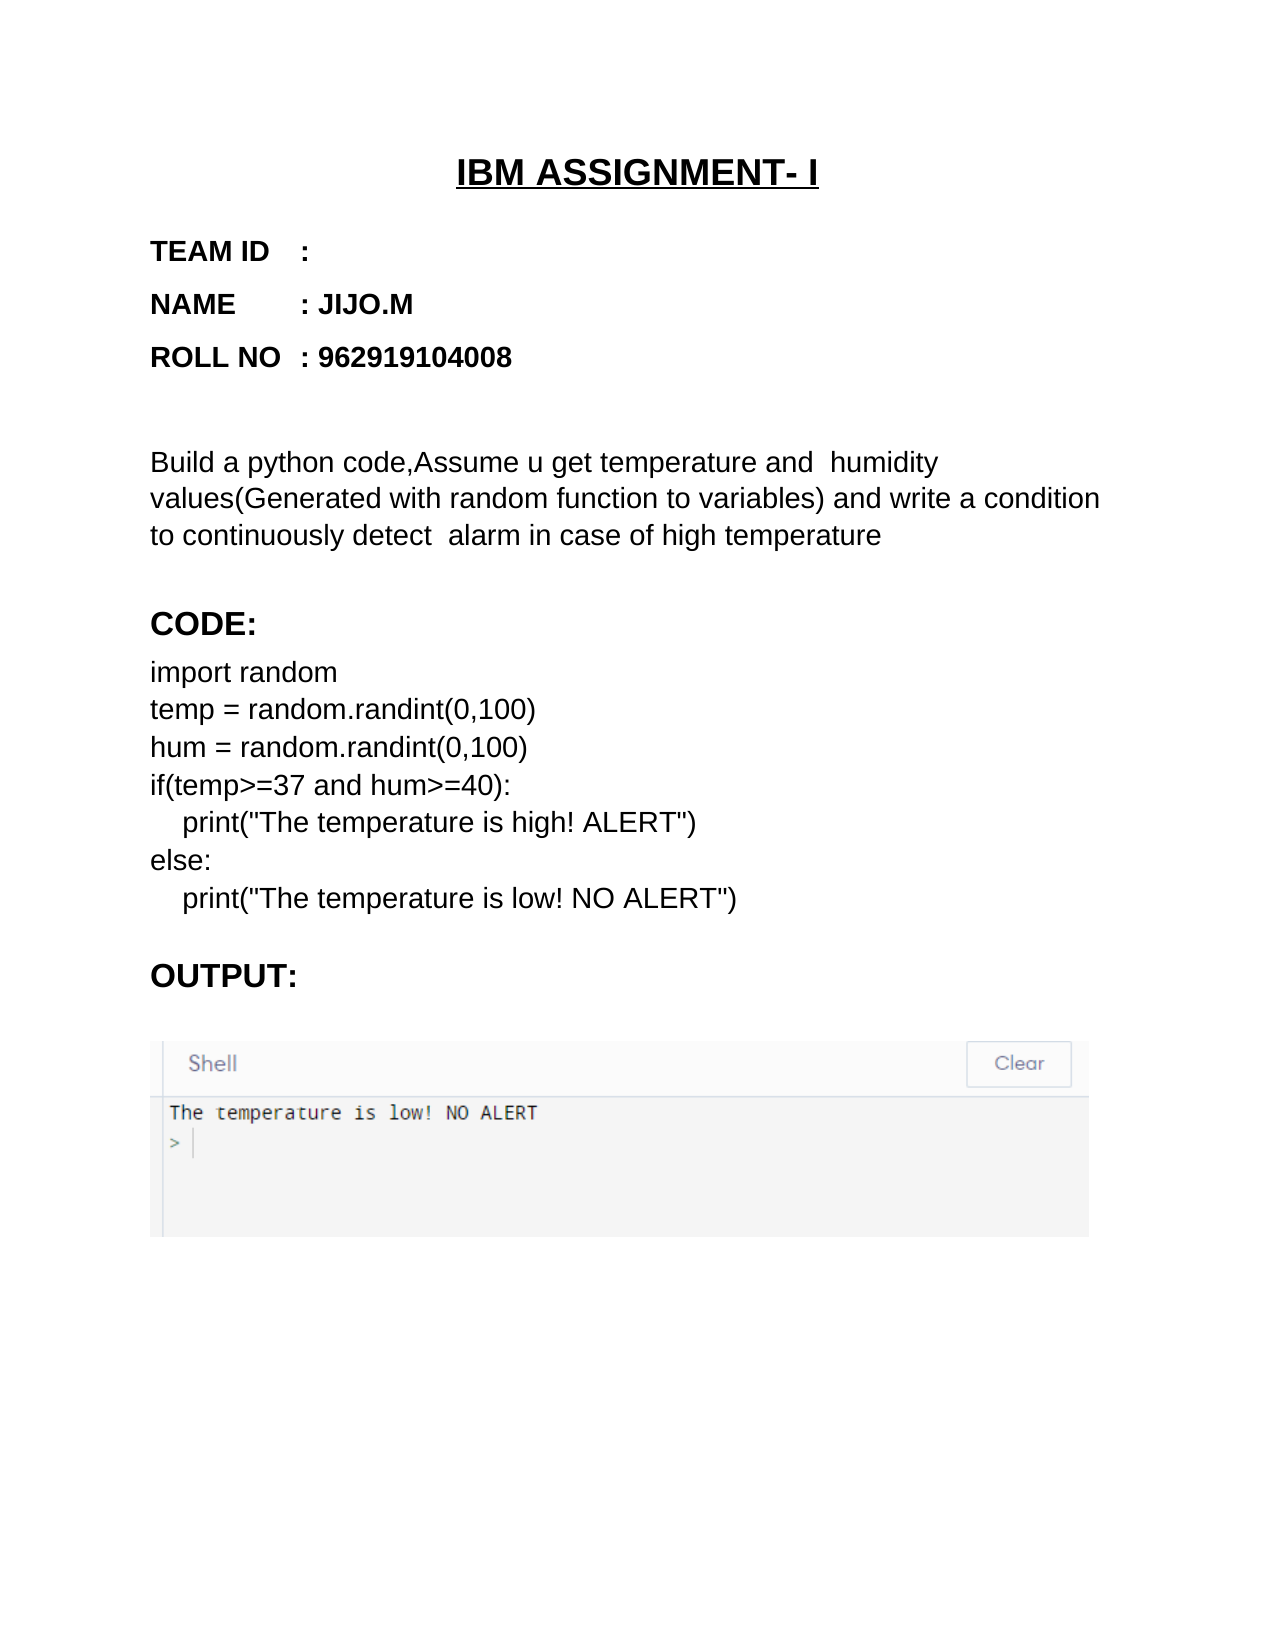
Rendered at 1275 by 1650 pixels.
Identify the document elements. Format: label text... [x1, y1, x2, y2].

text hum = random.randint(0,100) [150, 730, 1125, 764]
text if(temp>=37 and hum>=40): [150, 768, 1125, 801]
text print("The temperature is low! NO ALERT") [150, 881, 1125, 914]
text temp = random.randint(0,100) [150, 692, 1125, 726]
text NAME : JIJO.M [150, 287, 1125, 320]
text Build a python code,Assume u get temperature and humidity values(Generated with random function to variables) and write a condition to continuously detect alarm in case of high temperature [150, 445, 1125, 551]
title CODE: [150, 604, 1125, 642]
text else: [150, 843, 1125, 877]
text print("The temperature is high! ALERT") [150, 806, 1125, 839]
text OUTPUT: [150, 956, 1125, 995]
text TEAM ID : [150, 234, 1125, 268]
text ROLL NO : 962919104008 [150, 340, 1125, 373]
picture [150, 1041, 1089, 1237]
text IBM ASSIGNMENT- I [150, 150, 1125, 193]
text import random [150, 655, 1125, 688]
